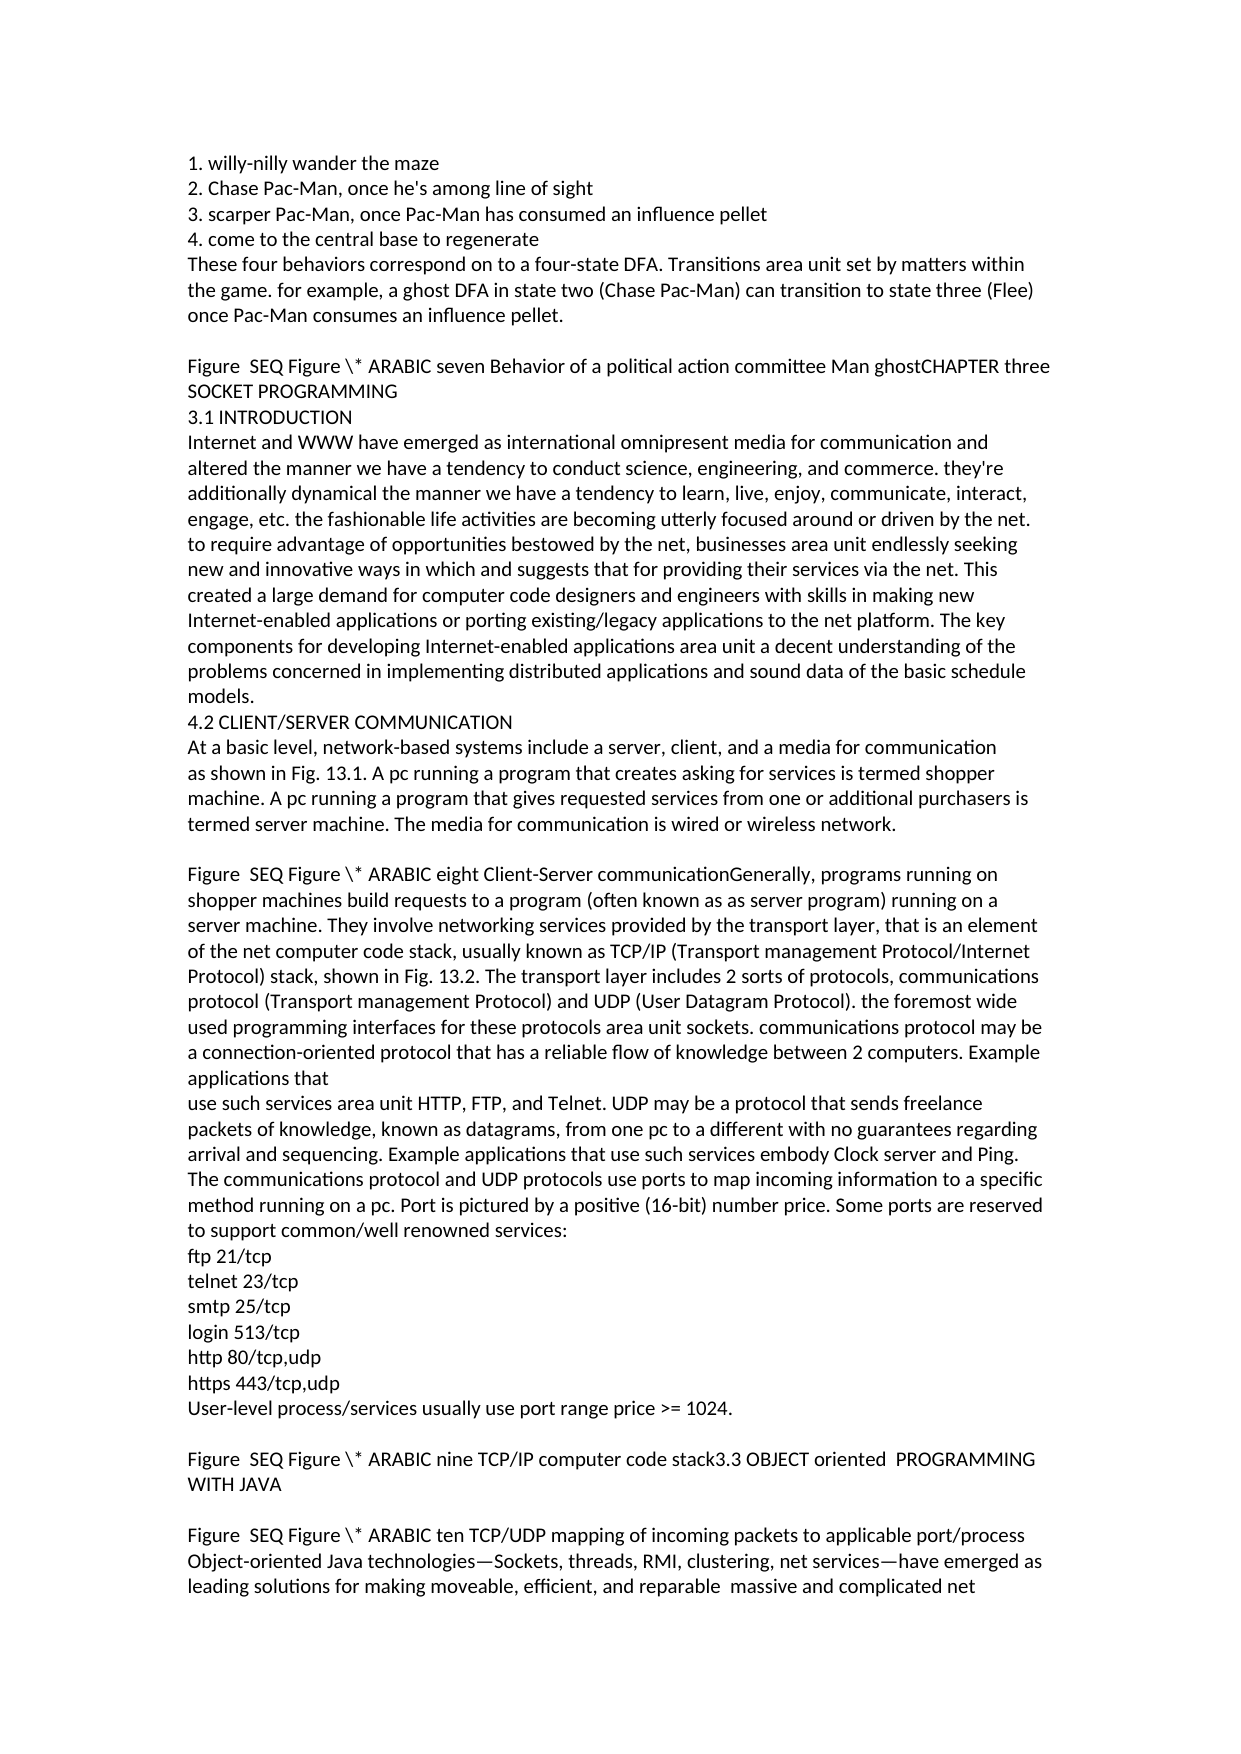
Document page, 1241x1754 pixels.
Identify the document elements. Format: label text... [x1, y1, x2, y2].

text 3.1 INTRODUCTION [187, 404, 1053, 429]
text use such services area unit HTTP, FTP, and Telnet. UDP may be a protocol that sends freelance packets of knowledge, known as datagrams, from one pc to a different with no guarantees regarding arrival and sequencing. Example applications that use such services embody Clock server and Ping. The communications protocol and UDP protocols use ports to map incoming information to a specific method running on a pc. Port is pictured by a positive (16-bit) number price. Some ports are reserved to support common/well renowned services: [187, 1090, 1053, 1243]
text 3. scarper Pac-Man, once Pac-Man has consumed an influence pellet [187, 201, 1053, 226]
text https 443/tcp,udp [187, 1370, 1053, 1395]
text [187, 1522, 1053, 1599]
text SOCKET PROGRAMMING [187, 379, 1053, 404]
text ftp 21/tcp [187, 1243, 1053, 1268]
text 1. willy-nilly wander the maze [187, 150, 1053, 175]
text Figure SEQ Figure \* ARABIC nine TCP/IP computer code stack3.3 OBJECT oriented PROGRAMMING WITH JAVA [187, 1446, 1053, 1497]
text http 80/tcp,udp [187, 1344, 1053, 1370]
text telnet 23/tcp [187, 1268, 1053, 1294]
text Figure SEQ Figure \* ARABIC seven Behavior of a political action committee Man ghostCHAPTER three [187, 353, 1053, 379]
text These four behaviors correspond on to a four-state DFA. Transitions area unit set by matters within the game. for example, a ghost DFA in state two (Chase Pac-Man) can transition to state three (Flee) once Pac-Man consumes an influence pellet. [187, 252, 1053, 328]
text 2. Chase Pac-Man, once he's among line of sight [187, 175, 1053, 201]
text User-level process/services usually use port range price >= 1024. [187, 1395, 1053, 1421]
text Internet and WWW have emerged as international omnipresent media for communication and altered the manner we have a tendency to conduct science, engineering, and commerce. they're additionally dynamical the manner we have a tendency to learn, live, enjoy, communicate, interact, engage, etc. the fashionable life activities are becoming utterly focused around or driven by the net. to require advantage of opportunities bestowed by the net, businesses area unit endlessly seeking new and innovative ways in which and suggests that for providing their services via the net. This created a large demand for computer code designers and engineers with skills in making new Internet-enabled applications or porting existing/legacy applications to the net platform. The key components for developing Internet-enabled applications area unit a decent understanding of the problems concerned in implementing distributed applications and sound data of the basic schedule models. [187, 429, 1053, 709]
text login 513/tcp [187, 1319, 1053, 1344]
text as shown in Fig. 13.1. A pc running a program that creates asking for services is termed shopper machine. A pc running a program that gives requested services from one or additional purchasers is termed server machine. The media for communication is wired or wireless network. [187, 760, 1053, 836]
text smtp 25/tcp [187, 1294, 1053, 1319]
text 4.2 CLIENT/SERVER COMMUNICATION [187, 709, 1053, 734]
text At a basic level, network-based systems include a server, client, and a media for communication [187, 734, 1053, 760]
text Figure SEQ Figure \* ARABIC eight Client-Server communicationGenerally, programs running on shopper machines build requests to a program (often known as as server program) running on a server machine. They involve networking services provided by the transport layer, that is an element of the net computer code stack, usually known as TCP/IP (Transport management Protocol/Internet Protocol) stack, shown in Fig. 13.2. The transport layer includes 2 sorts of protocols, communications protocol (Transport management Protocol) and UDP (User Datagram Protocol). the foremost wide used programming interfaces for these protocols area unit sockets. communications protocol may be a connection-oriented protocol that has a reliable flow of knowledge between 2 computers. Example applications that [187, 862, 1053, 1090]
text 4. come to the central base to regenerate [187, 226, 1053, 252]
